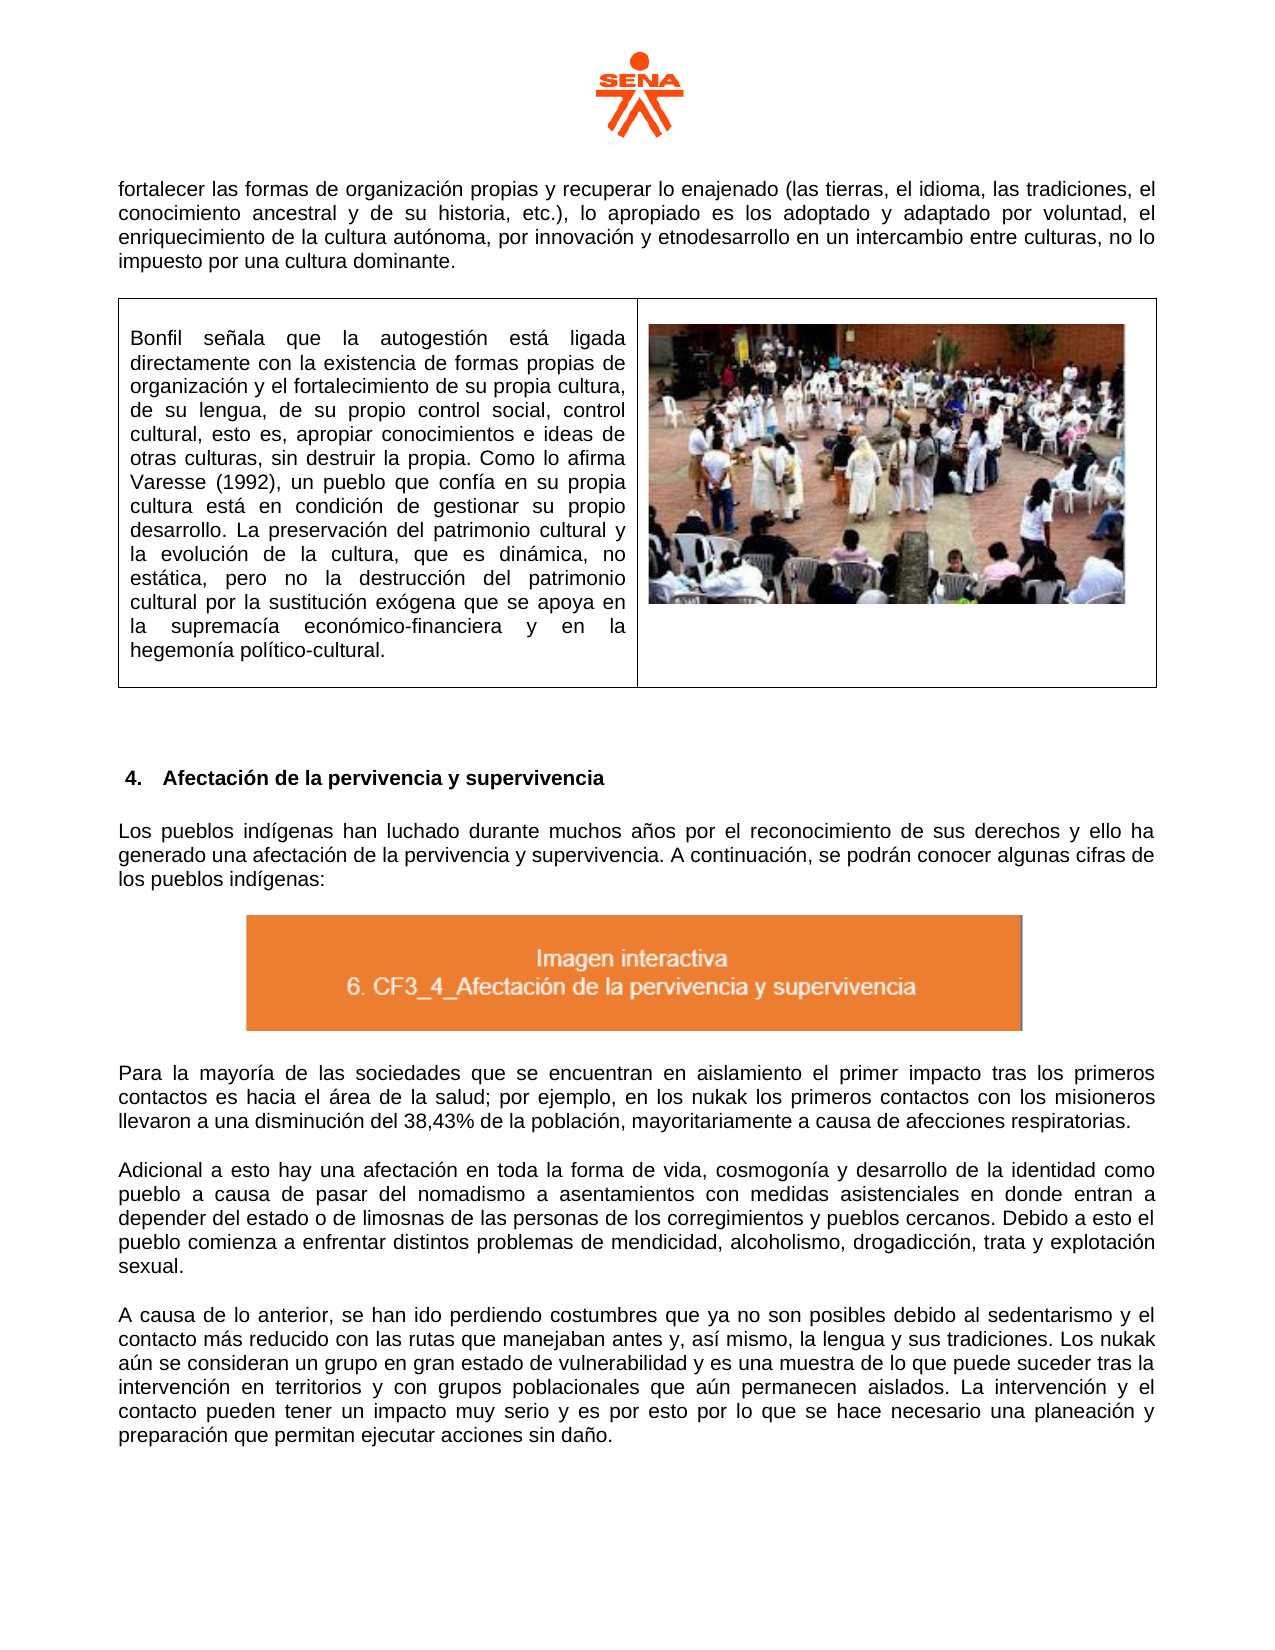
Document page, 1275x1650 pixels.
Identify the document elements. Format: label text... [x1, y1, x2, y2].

text Los pueblos indígenas han luchado durante muchos años por el reconocimiento de sus derechos y ello ha generado una afectación de la pervivencia y supervivencia. A continuación, se podrán conocer algunas cifras de los pueblos indígenas: [118, 818, 1157, 890]
picture [648, 324, 1127, 604]
text A causa de lo anterior, se han ido perdiendo costumbres que ya no son posibles debido al sedentarismo y el contacto más reducido con las rutas que manejaban antes y, así mismo, la lengua y sus tradiciones. Los nukak aún se consideran un grupo en gran estado de vulnerabilidad y es una muestra de lo que puede suceder tras la intervención en territorios y con grupos poblacionales que aún permanecen aislados. La intervención y el contacto pueden tener un impacto muy serio y es por esto por lo que se hace necesario una planeación y preparación que permitan ejecutar acciones sin daño. [118, 1303, 1157, 1446]
text Para la mayoría de las sociedades que se encuentran en aislamiento el primer impacto tras los primeros contactos es hacia el área de la salud; por ejemplo, en los nukak los primeros contactos con los misioneros llevaron a una disminución del 38,43% de la población, mayoritariamente a causa de afecciones respiratorias. [118, 1061, 1157, 1133]
picture [246, 915, 1029, 1031]
text Adicional a esto hay una afectación en toda la forma de vida, cosmogonía y desarrollo de la identidad como pueblo a causa de pasar del nomadismo a asentamientos con medidas asistenciales en donde entran a depender del estado o de limosnas de las personas de los corregimientos y pueblos cercanos. Debido a esto el pueblo comienza a enfrentar distintos problemas de mendicidad, alcoholismo, drogadicción, trata y explotación sexual. [118, 1158, 1157, 1278]
picture [585, 48, 690, 142]
table_header [638, 299, 1156, 687]
list Afectación de la pervivencia y supervivencia [125, 766, 1157, 790]
table_header Bonfil señala que la autogestión está ligada directamente con la existencia de formas propias de organización y el fortalecimiento de su propia cultura, de su lengua, de su propio control social, control cultural, esto es, apropiar conocimientos e ideas de otras culturas, sin destruir la propia. Como lo afirma Varesse (1992), un pueblo que confía en su propia cultura está en condición de gestionar su propio desarrollo. La preservación del patrimonio cultural y la evolución de la cultura, que es dinámica, no estática, pero no la destrucción del patrimonio cultural por la sustitución exógena que se apoya en la supremacía económico-financiera y en la hegemonía político-cultural. [119, 299, 637, 687]
